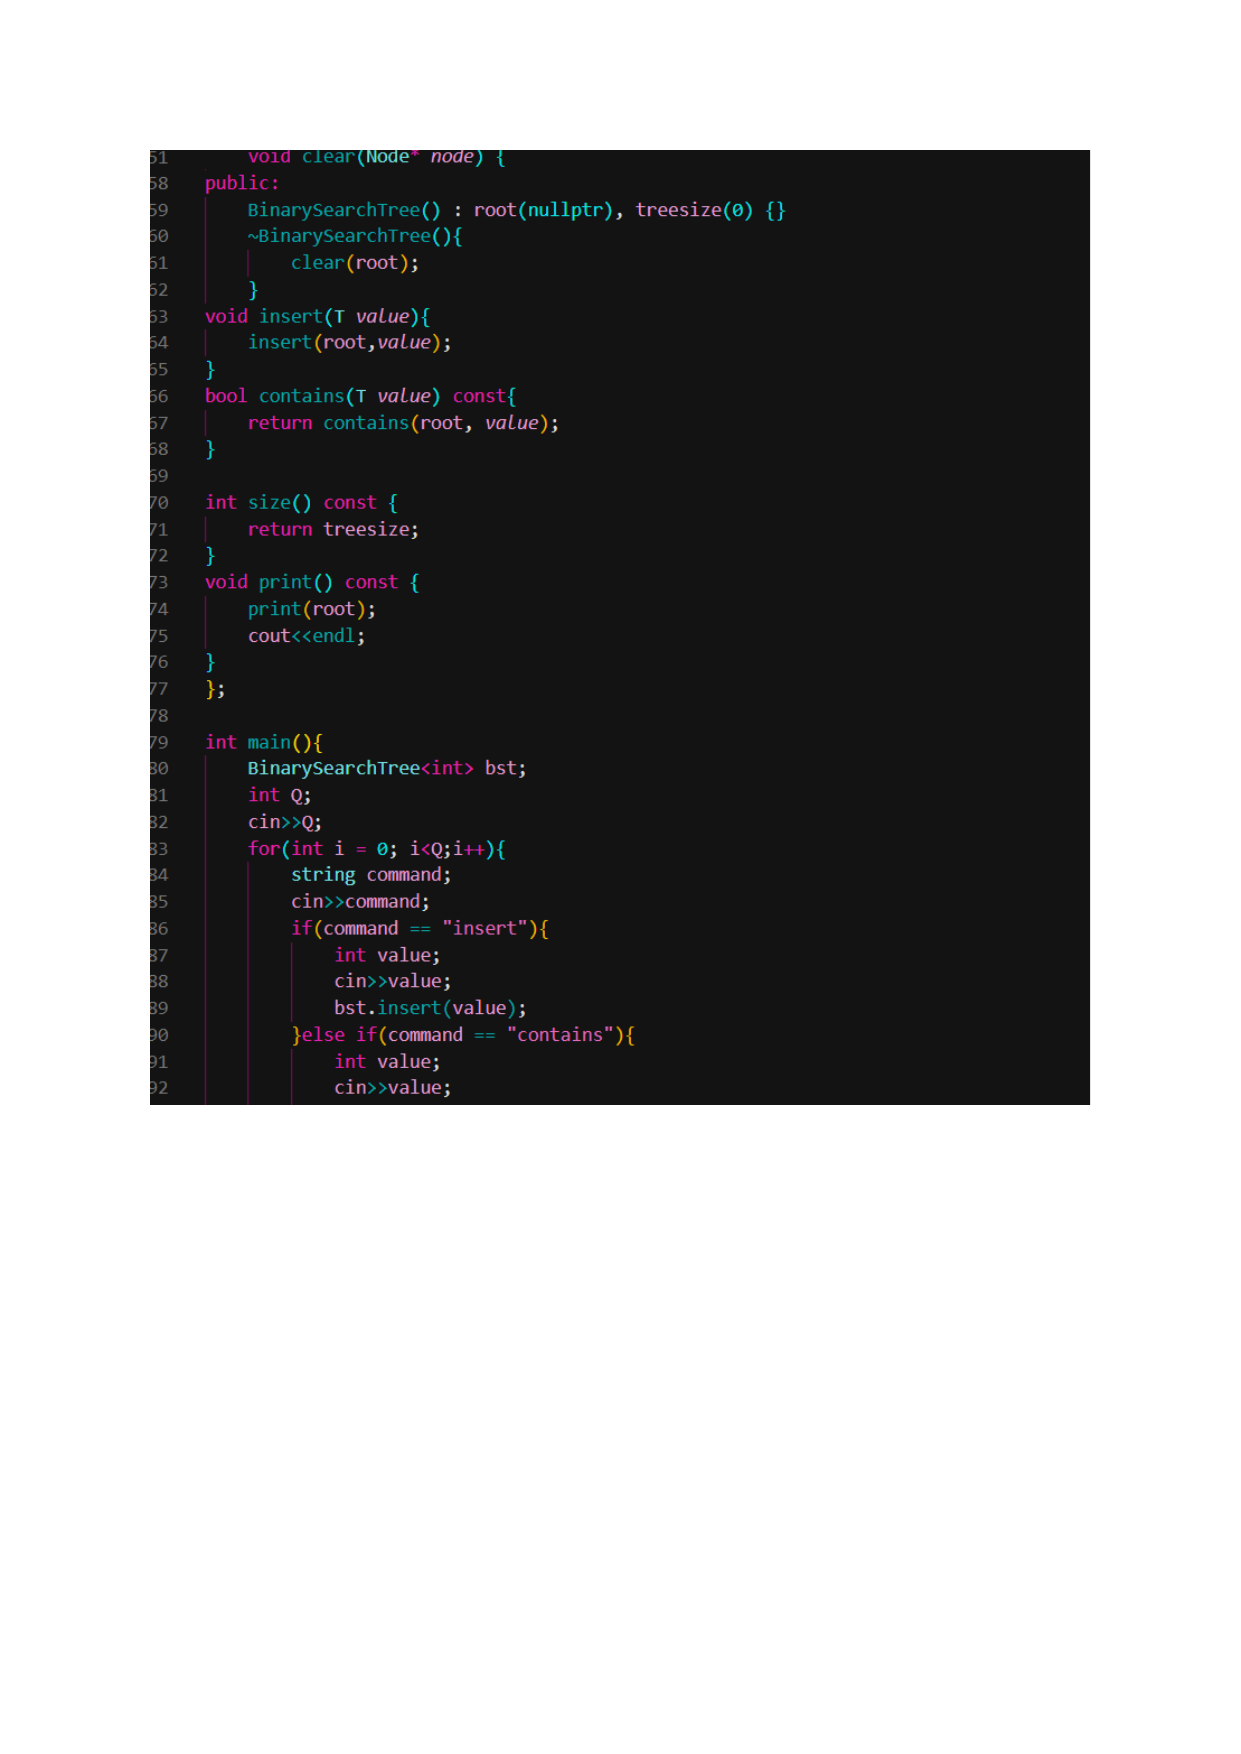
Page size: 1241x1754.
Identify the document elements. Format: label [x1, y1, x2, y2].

picture [150, 150, 1091, 1105]
